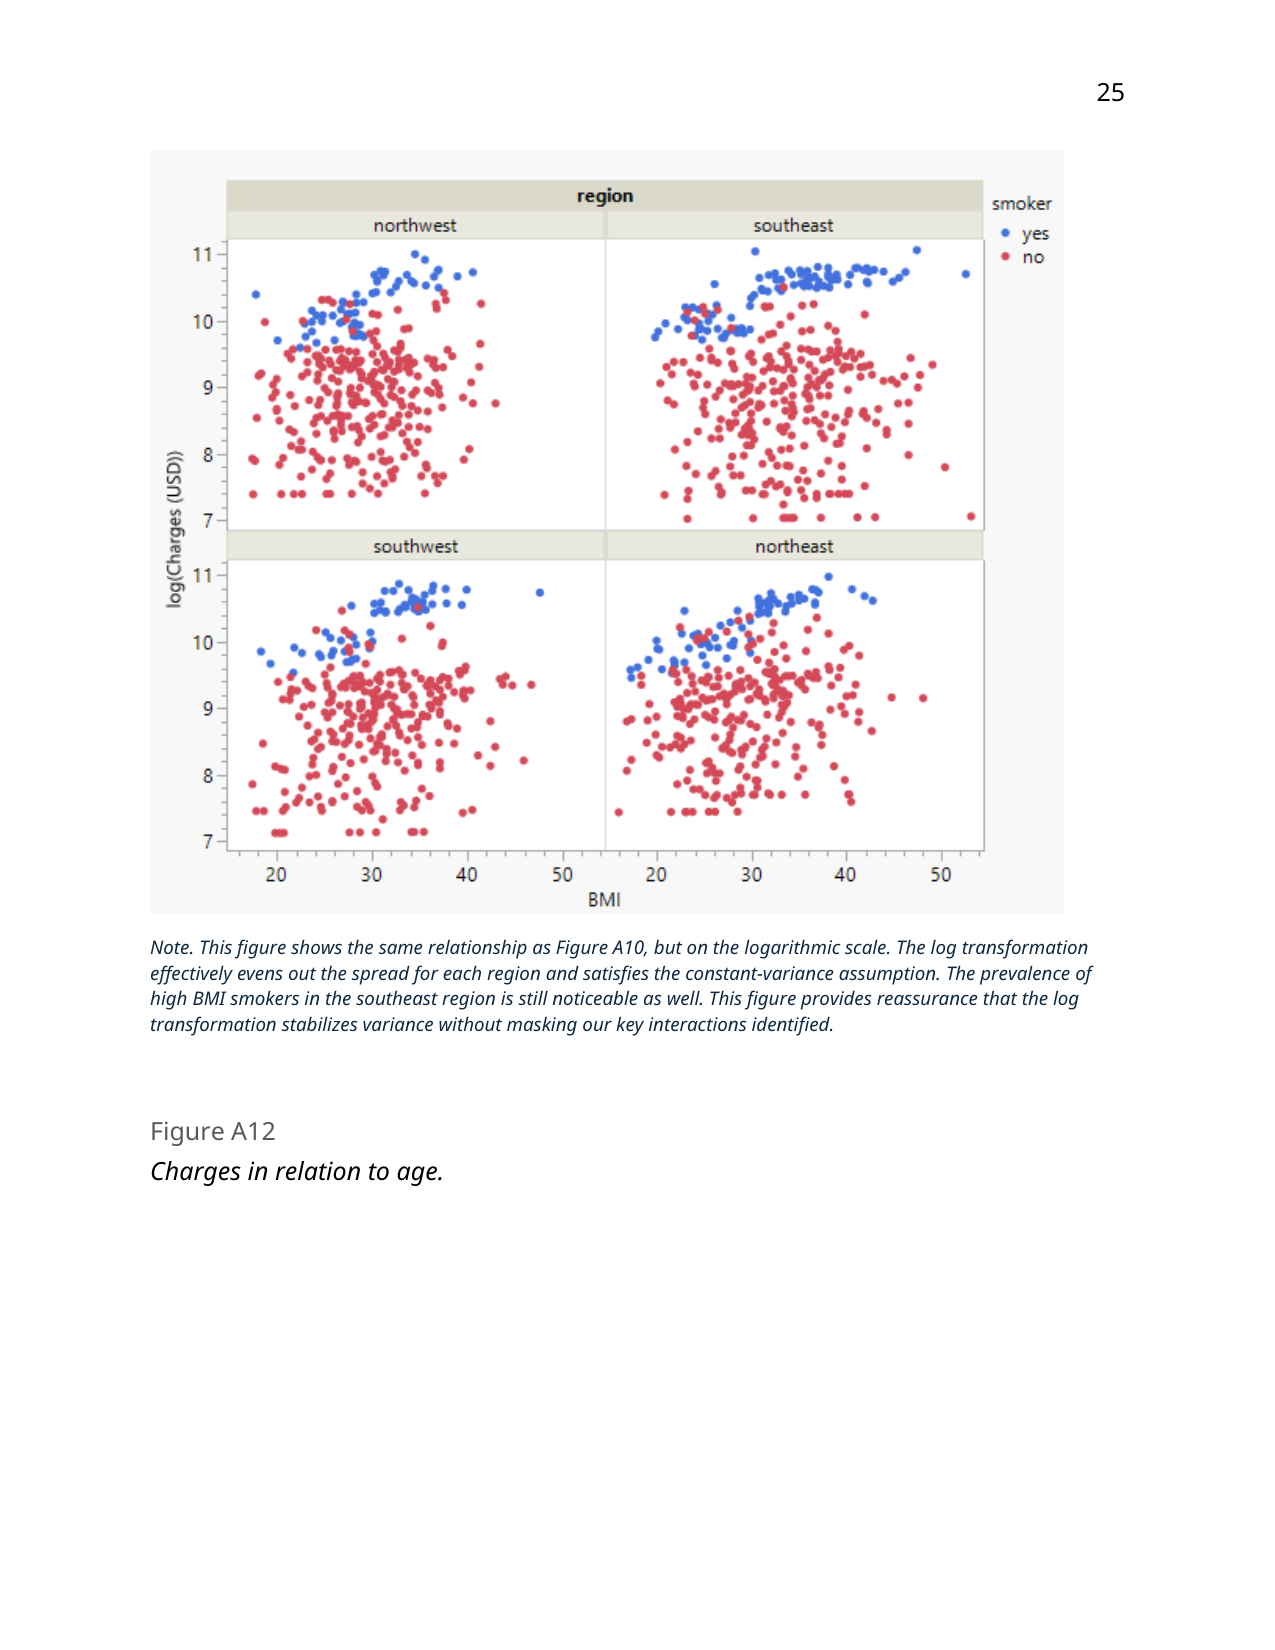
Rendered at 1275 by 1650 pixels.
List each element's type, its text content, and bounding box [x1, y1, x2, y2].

picture [150, 150, 1065, 913]
text Charges in relation to age. [150, 1153, 1125, 1187]
text Note. This figure shows the same relationship as Figure A10, but on the logarithmic scale. The log transformation effectively evens out the spread for each region and satisfies the constant-variance assumption. The prevalence of high BMI smokers in the southeast region is still noticeable as well. This figure provides reassurance that the log transformation stabilizes variance without masking our key interactions identified. [150, 935, 1125, 1037]
subtitle Figure A12 [150, 1114, 1125, 1148]
